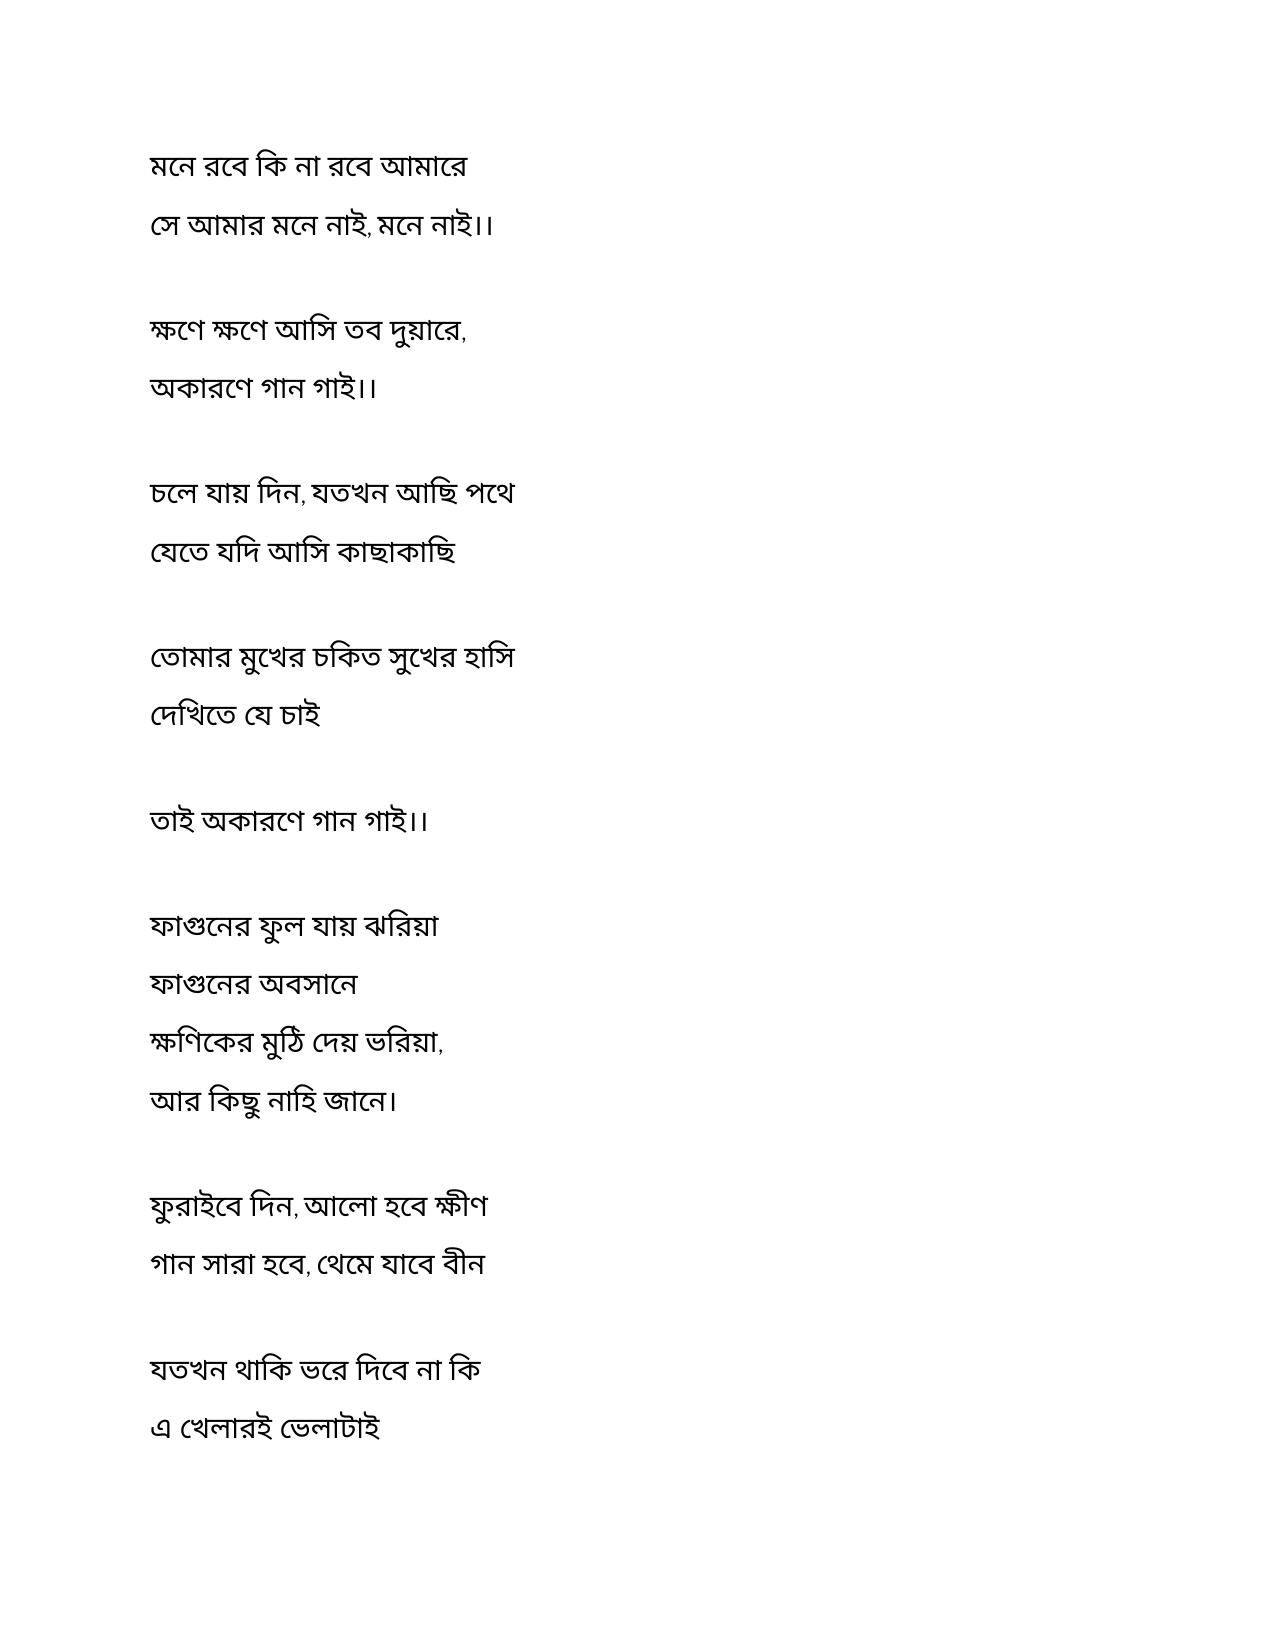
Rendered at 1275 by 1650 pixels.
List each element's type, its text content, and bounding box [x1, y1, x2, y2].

text যেতে যদি আসি কাছাকাছি [150, 535, 1125, 574]
text ক্ষণিকের মুঠি দেয় ভরিয়া, [150, 1026, 1125, 1065]
text এ খেলারই ভেলাটাই [150, 1411, 1125, 1450]
text ফাগুনের ফুল যায় ঝরিয়া [150, 909, 1125, 948]
text সে আমার মনে নাই, মনে নাই।। [150, 208, 1125, 247]
text তাই অকারণে গান গাই।। [150, 804, 1125, 843]
text তোমার মুখের চকিত সুখের হাসি [150, 641, 1125, 679]
text ফাগুনের অবসানে [150, 968, 1125, 1006]
text গান সারা হবে, থেমে যাবে বীন [150, 1248, 1125, 1287]
text চলে যায় দিন, যতখন আছি পথে [150, 477, 1125, 516]
text মনে রবে কি না রবে আমারে [150, 150, 1125, 189]
text দেখিতে যে চাই [150, 699, 1125, 738]
text যতখন থাকি ভরে দিবে না কি [150, 1353, 1125, 1392]
text ফুরাইবে দিন, আলো হবে ক্ষীণ [150, 1189, 1125, 1228]
text অকারণে গান গাই।। [150, 372, 1125, 411]
text ক্ষণে ক্ষণে আসি তব দুয়ারে, [150, 313, 1125, 352]
text আর কিছু নাহি জানে। [150, 1084, 1125, 1123]
